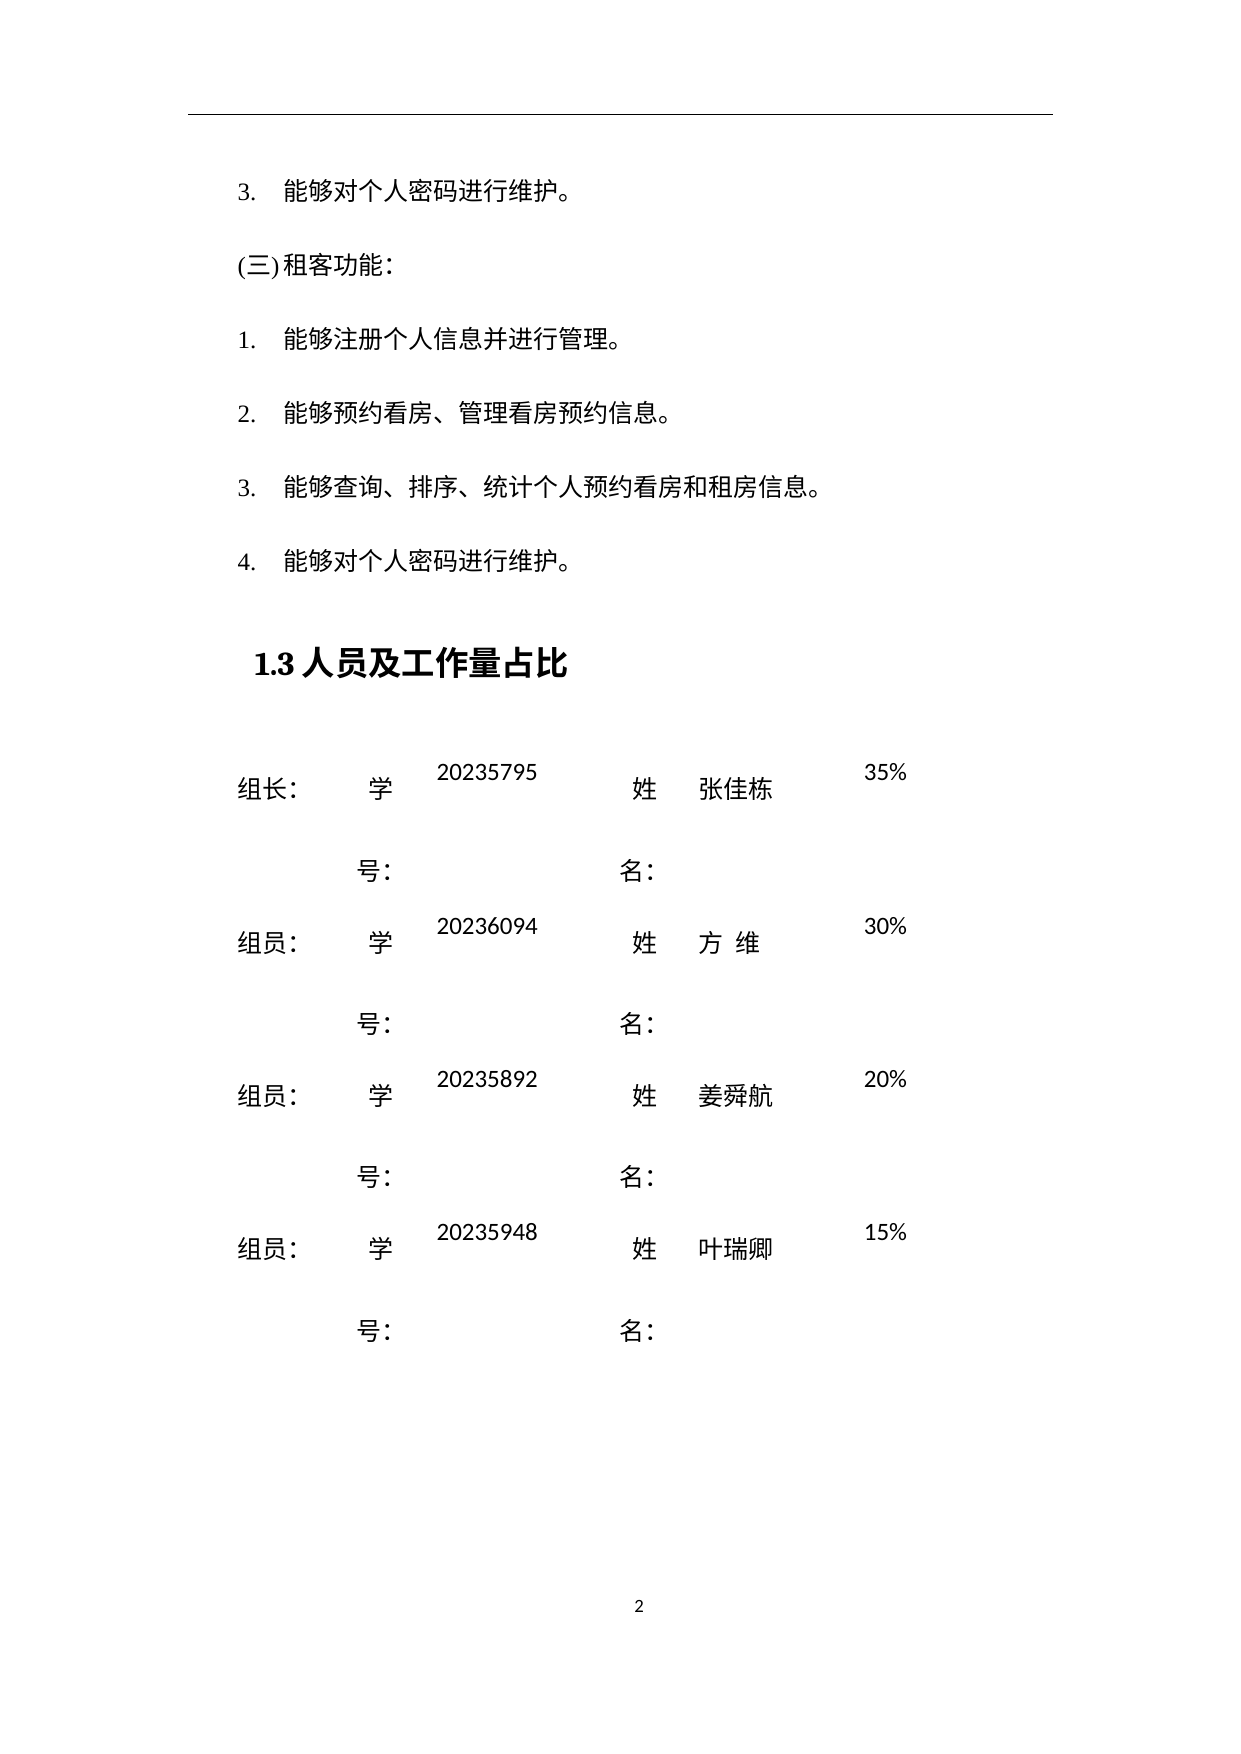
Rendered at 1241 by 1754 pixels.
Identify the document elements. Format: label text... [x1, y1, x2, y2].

table_cell 学号： [337, 909, 425, 1062]
table_header 学号： [337, 756, 425, 909]
list 能够查询、排序、统计个人预约看房和租房信息。 [237, 453, 1053, 518]
table_cell 组员： [226, 1062, 337, 1216]
table_cell 20236094 [425, 909, 601, 1062]
table_cell 20235948 [425, 1216, 601, 1369]
table_header 35% [853, 756, 1014, 909]
table_cell 学号： [337, 1062, 425, 1216]
table_cell 组员： [226, 1216, 337, 1369]
table_cell 组员： [226, 909, 337, 1062]
table_cell 姓名： [601, 1216, 687, 1369]
table_cell 姜舜航 [688, 1062, 852, 1216]
table_cell 15% [853, 1216, 1014, 1369]
table_cell 方 维 [688, 909, 852, 1062]
list 能够对个人密码进行维护。 [237, 157, 1053, 222]
table_cell 30% [853, 909, 1014, 1062]
list 能够对个人密码进行维护。 [237, 527, 1053, 592]
table_cell 叶瑞卿 [688, 1216, 852, 1369]
table_cell 20% [853, 1062, 1014, 1216]
table_cell 学号： [337, 1216, 425, 1369]
table_header 组长： [226, 756, 337, 909]
table_header 张佳栋 [688, 756, 852, 909]
table_cell 姓名： [601, 909, 687, 1062]
list 能够预约看房、管理看房预约信息。 [237, 379, 1053, 444]
list 租客功能： [237, 231, 1053, 296]
table_header 20235795 [425, 756, 601, 909]
table_cell 姓名： [601, 1062, 687, 1216]
table_cell 20235892 [425, 1062, 601, 1216]
subtitle 1.3 人员及工作量占比 [187, 628, 1053, 693]
table_header 姓名： [601, 756, 687, 909]
list 能够注册个人信息并进行管理。 [237, 305, 1053, 370]
